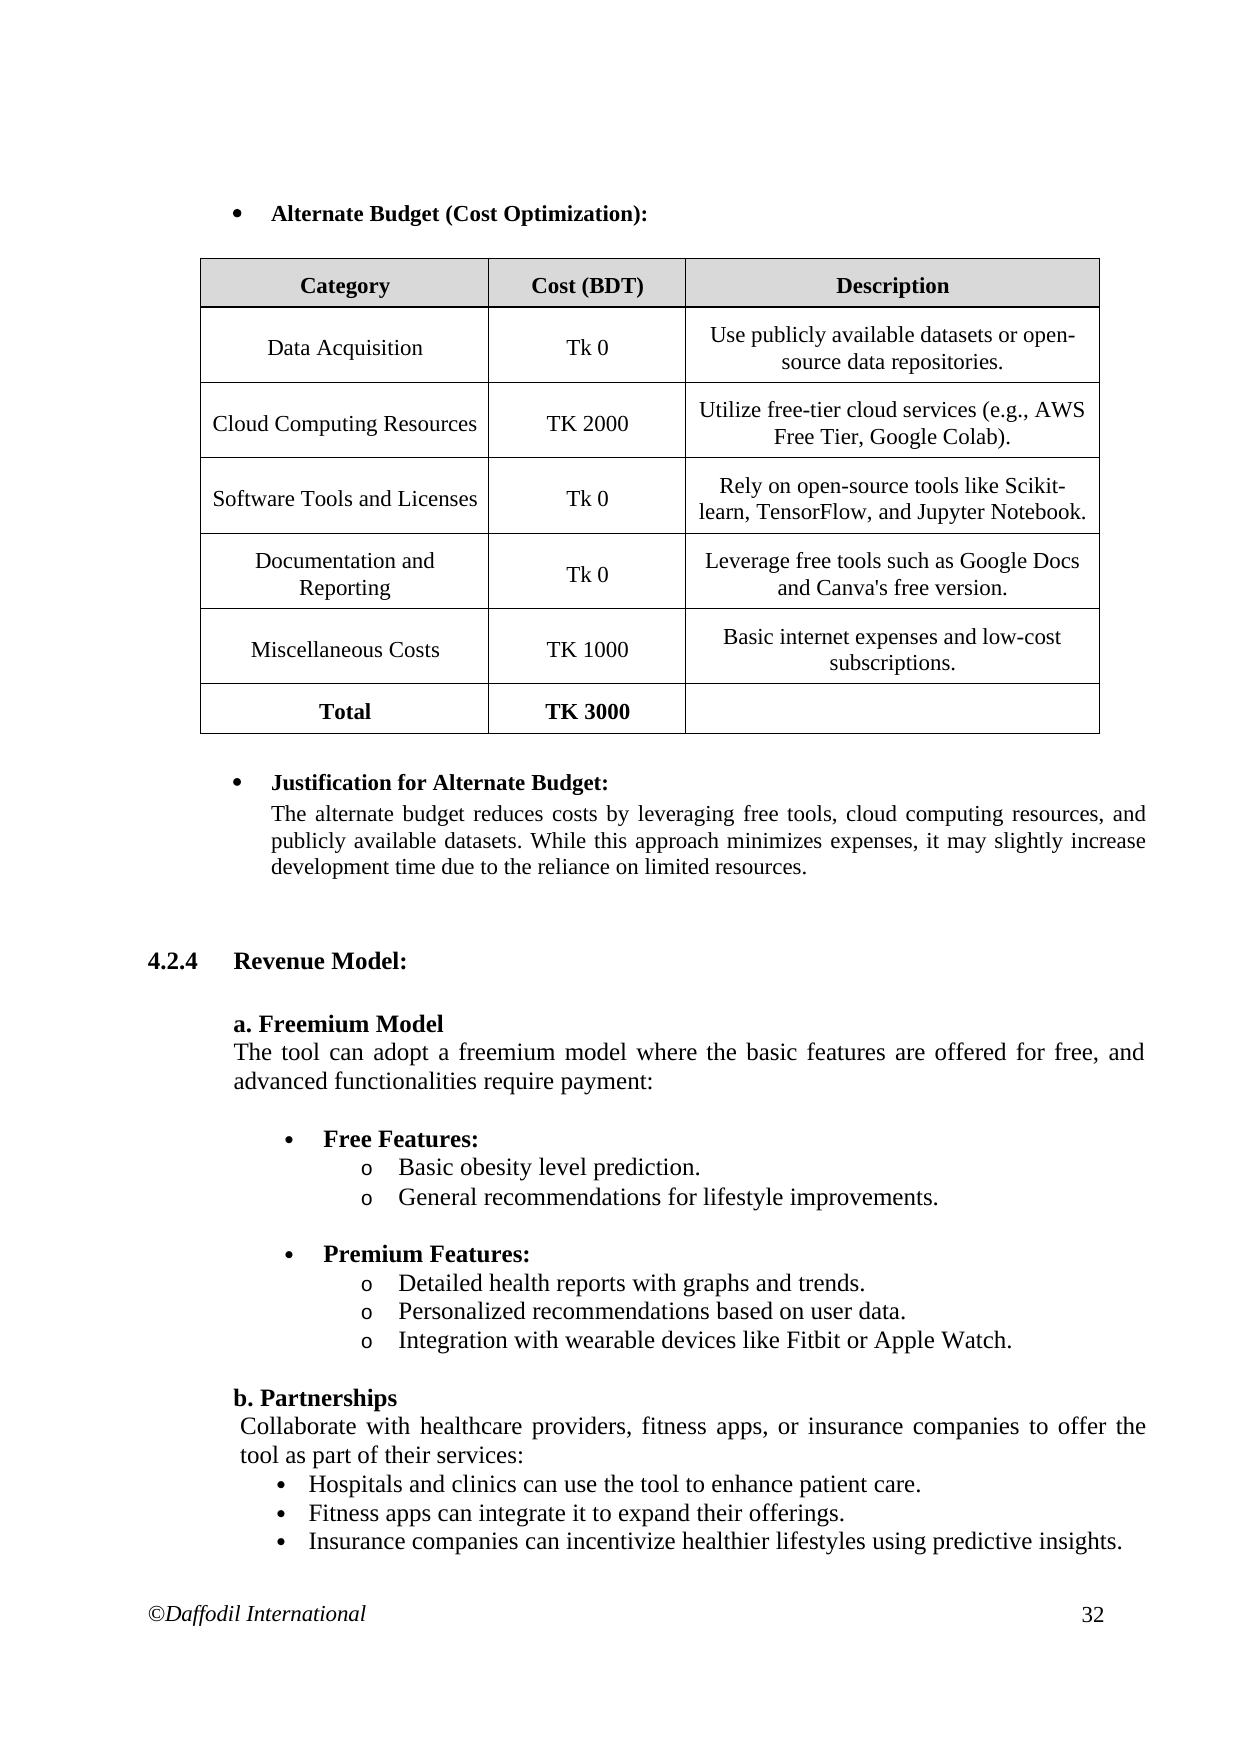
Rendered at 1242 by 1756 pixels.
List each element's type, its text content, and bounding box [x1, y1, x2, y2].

table_header Category [201, 259, 488, 306]
subtitle Premium Features: [285, 1239, 1171, 1268]
subtitle Revenue Model: [148, 946, 1171, 975]
table_cell Rely on open-source tools like Scikit- learn, TensorFlow, and Jupyter Notebook. [686, 458, 1099, 532]
table_header Description [686, 259, 1099, 306]
list Alternate Budget (Cost Optimization): [233, 200, 1171, 226]
table_cell Software Tools and Licenses [201, 458, 488, 532]
list Detailed health reports with graphs and trends. [360, 1268, 1171, 1297]
list Basic obesity level prediction. [360, 1152, 1171, 1182]
table_cell TK 2000 [489, 383, 685, 457]
list General recommendations for lifestyle improvements. [360, 1182, 1171, 1211]
table_cell Utilize free-tier cloud services (e.g., AWS Free Tier, Google Colab). [686, 383, 1099, 457]
list Freemium Model [233, 1009, 1171, 1037]
table_cell TK 3000 [489, 684, 685, 732]
list Integration with wearable devices like Fitbit or Apple Watch. [360, 1326, 1171, 1355]
subtitle Partnerships [233, 1383, 1171, 1411]
list Hospitals and clinics can use the tool to enhance patient care. [277, 1469, 1171, 1498]
table_cell Tk 0 [489, 534, 685, 608]
table_cell Data Acquisition [201, 308, 488, 382]
table_cell TK 1000 [489, 609, 685, 683]
table_cell Tk 0 [489, 308, 685, 382]
table_cell Miscellaneous Costs [201, 609, 488, 683]
table_header Cost (BDT) [489, 259, 685, 306]
subtitle Free Features: [285, 1124, 1171, 1152]
list Personalized recommendations based on user data. [360, 1297, 1171, 1326]
table_cell [686, 684, 1099, 732]
table_cell Cloud Computing Resources [201, 383, 488, 457]
table_cell Use publicly available datasets or open- source data repositories. [686, 308, 1099, 382]
text Collaborate with healthcare providers, fitness apps, or insurance companies to offer the tool as part of their services: [240, 1411, 1171, 1469]
list Insurance companies can incentivize healthier lifestyles using predictive insights. [277, 1526, 1171, 1555]
table_cell Basic internet expenses and low-cost subscriptions. [686, 609, 1099, 683]
list Fitness apps can integrate it to expand their offerings. [277, 1498, 1171, 1526]
text The alternate budget reduces costs by leveraging free tools, cloud computing resources, and publicly available datasets. While this approach minimizes expenses, it may slightly increase development time due to the reliance on limited resources. [271, 800, 1148, 879]
subtitle Justification for Alternate Budget: [233, 769, 1171, 796]
table_cell Total [201, 684, 488, 732]
table_cell Documentation and Reporting [201, 534, 488, 608]
table_cell Tk 0 [489, 458, 685, 532]
table_cell Leverage free tools such as Google Docs and Canva's free version. [686, 534, 1099, 608]
text The tool can adopt a freemium model where the basic features are offered for free, and advanced functionalities require payment: [233, 1037, 1171, 1095]
